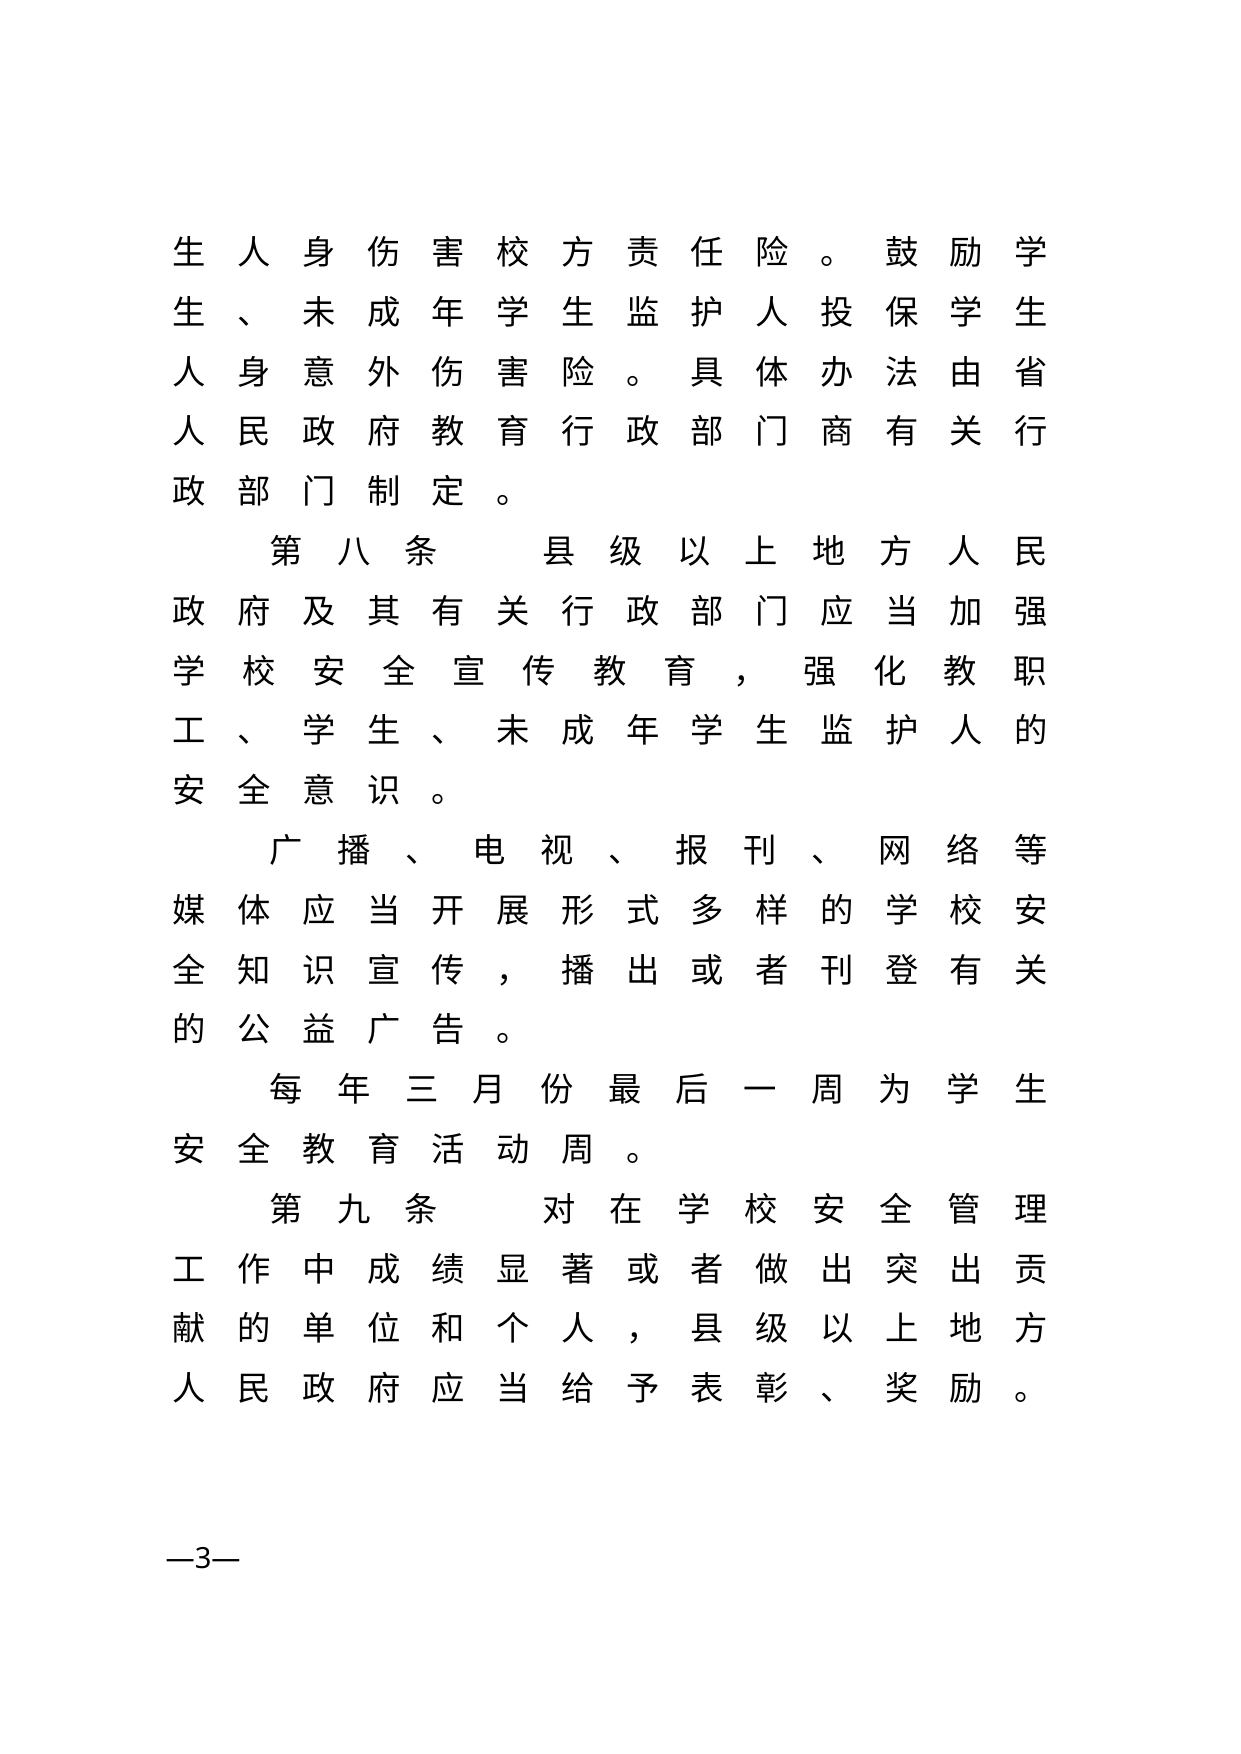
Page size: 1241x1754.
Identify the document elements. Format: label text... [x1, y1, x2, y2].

text 第九条 对在学校安全管理工作中成绩显著或者做出突出贡献的单位和个人，县级以上地方人民政府应当给予表彰、奖励。 [172, 1177, 1079, 1416]
text 每年三月份最后一周为学生安全教育活动周。 [172, 1057, 1079, 1177]
text 第八条 县级以上地方人民政府及其有关行政部门应当加强学校安全宣传教育，强化教职工、学生、未成年学生监护人的安全意识。 [172, 519, 1079, 818]
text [172, 220, 1079, 519]
text 广播、电视、报刊、网络等媒体应当开展形式多样的学校安全知识宣传，播出或者刊登有关的公益广告。 [172, 818, 1079, 1057]
